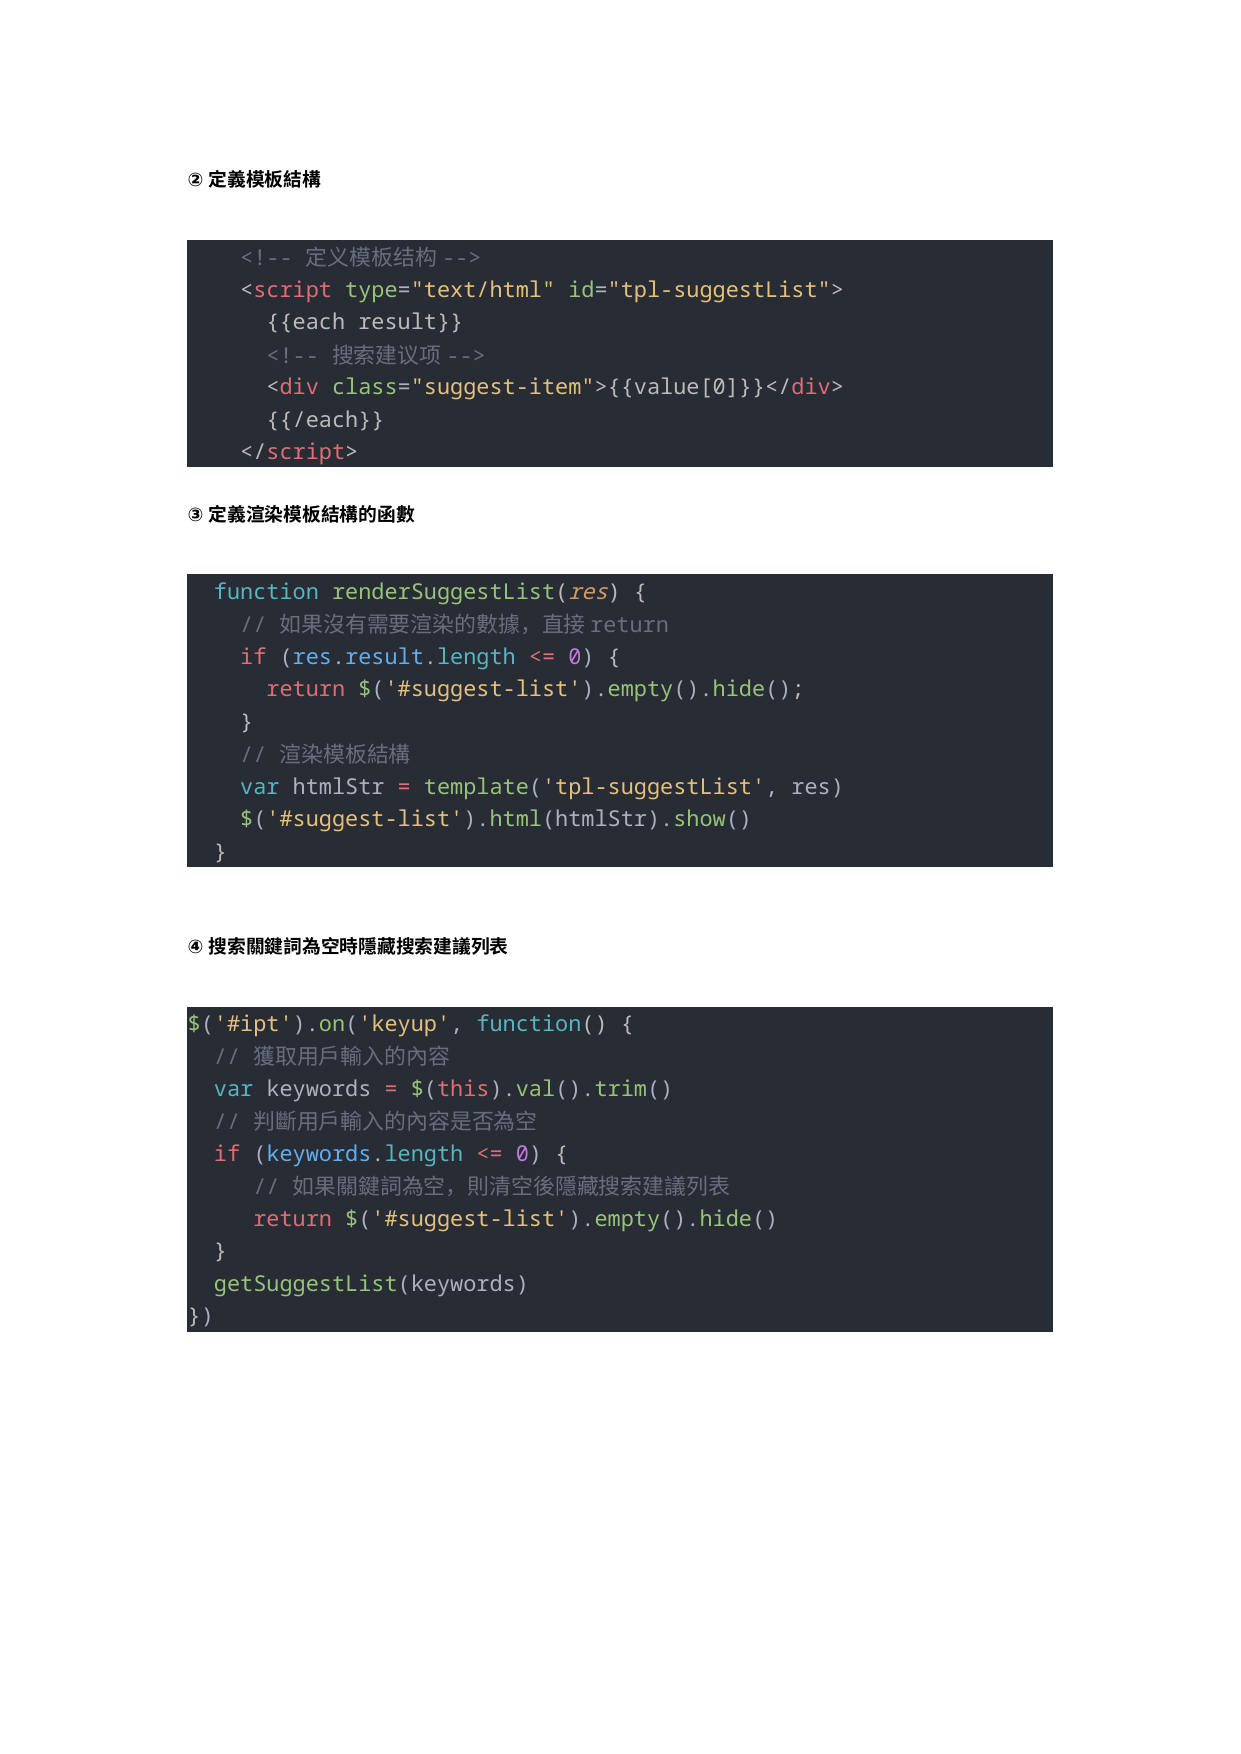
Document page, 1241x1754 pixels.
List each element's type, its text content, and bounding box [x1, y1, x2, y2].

text {{/each}} [187, 402, 1053, 435]
text } [187, 1234, 1053, 1267]
text {{each result}} [187, 305, 1053, 337]
text var htmlStr = template('tpl-suggestList', res) [187, 769, 1053, 802]
text <!-- 搜索建议项 --> [187, 337, 1053, 370]
text return $('#suggest-list').empty().hide(); [187, 672, 1053, 704]
text // 渲染模板結構 [187, 737, 1053, 769]
text var keywords = $(this).val().trim() [187, 1072, 1053, 1104]
text $('#ipt').on('keyup', function() { [187, 1007, 1053, 1039]
text // 如果關鍵詞為空，則清空後隱藏搜索建議列表 [187, 1169, 1053, 1202]
text if (res.result.length <= 0) { [187, 639, 1053, 672]
text $('#suggest-list').html(htmlStr).show() [187, 802, 1053, 834]
text }) [187, 1299, 1053, 1332]
text return $('#suggest-list').empty().hide() [187, 1202, 1053, 1234]
text if (keywords.length <= 0) { [187, 1137, 1053, 1169]
text <div class="suggest-item">{{value[0]}}</div> [187, 370, 1053, 402]
text } [187, 704, 1053, 737]
text function renderSuggestList(res) { [187, 574, 1053, 607]
text <!-- 定义模板结构 --> [187, 240, 1053, 272]
text // 如果沒有需要渲染的數據，直接return [187, 607, 1053, 639]
text // 獲取用戶輸入的內容 [187, 1039, 1053, 1072]
text getSuggestList(keywords) [187, 1267, 1053, 1299]
subtitle ④ 搜索關鍵詞為空時隱藏搜索建議列表 [187, 929, 1053, 961]
text </script> [187, 435, 1053, 467]
subtitle ③ 定義渲染模板結構的函數 [187, 497, 1053, 529]
text // 判斷用戶輸入的內容是否為空 [187, 1104, 1053, 1137]
subtitle ② 定義模板結構 [187, 162, 1053, 194]
text } [187, 834, 1053, 867]
text <script type="text/html" id="tpl-suggestList"> [187, 272, 1053, 305]
